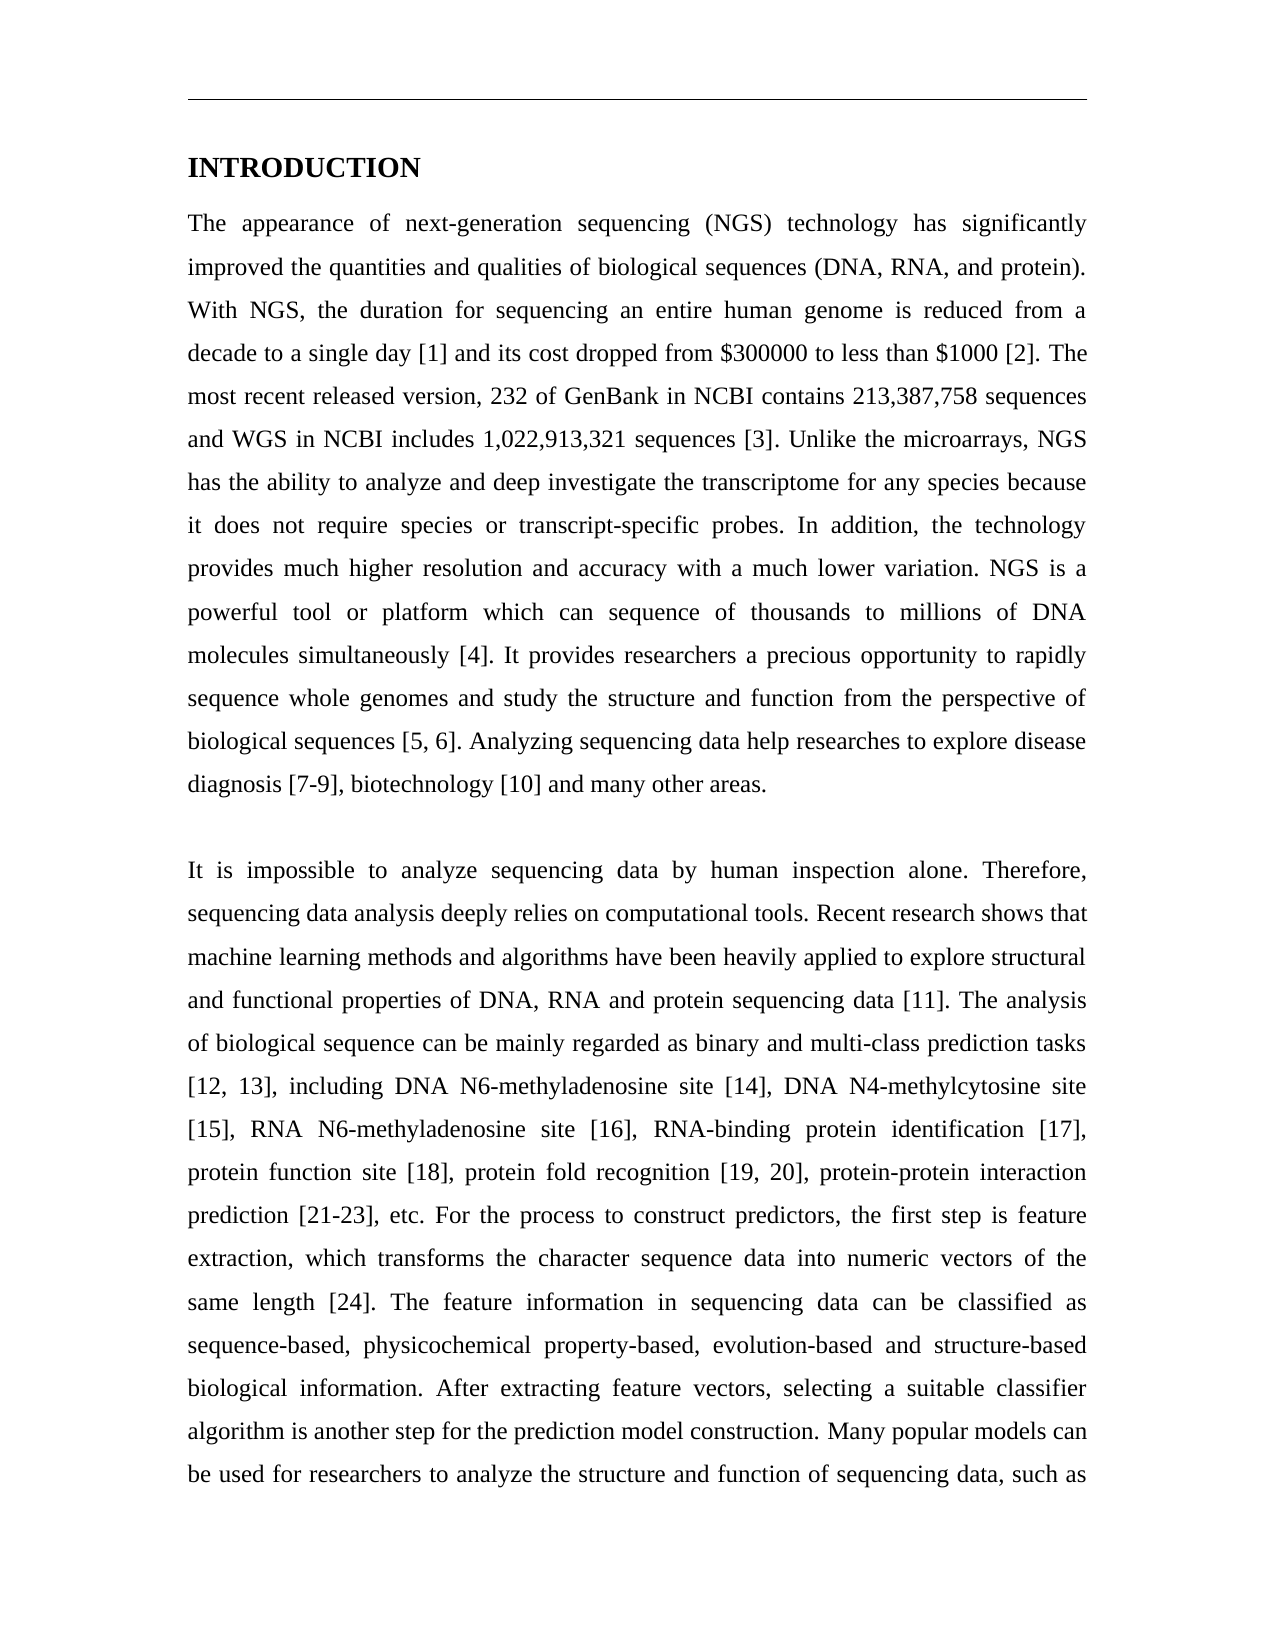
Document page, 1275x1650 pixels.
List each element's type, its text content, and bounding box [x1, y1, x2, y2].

subtitle INTRODUCTION [187, 150, 1087, 183]
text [187, 855, 1087, 1488]
text The appearance of next-generation sequencing (NGS) technology has significantly improved the quantities and qualities of biological sequences (DNA, RNA, and protein). With NGS, the duration for sequencing an entire human genome is reduced from a decade to a single day [1] and its cost dropped from $300000 to less than $1000 [2]. The most recent released version, 232 of GenBank in NCBI contains 213,387,758 sequences and WGS in NCBI includes 1,022,913,321 sequences [3]. Unlike the microarrays, NGS has the ability to analyze and deep investigate the transcriptome for any species because it does not require species or transcript-specific probes. In addition, the technology provides much higher resolution and accuracy with a much lower variation. NGS is a powerful tool or platform which can sequence of thousands to millions of DNA molecules simultaneously [4]. It provides researchers a precious opportunity to rapidly sequence whole genomes and study the structure and function from the perspective of biological sequences [5, 6]. Analyzing sequencing data help researches to explore disease diagnosis [7-9], biotechnology [10] and many other areas. [187, 208, 1087, 798]
